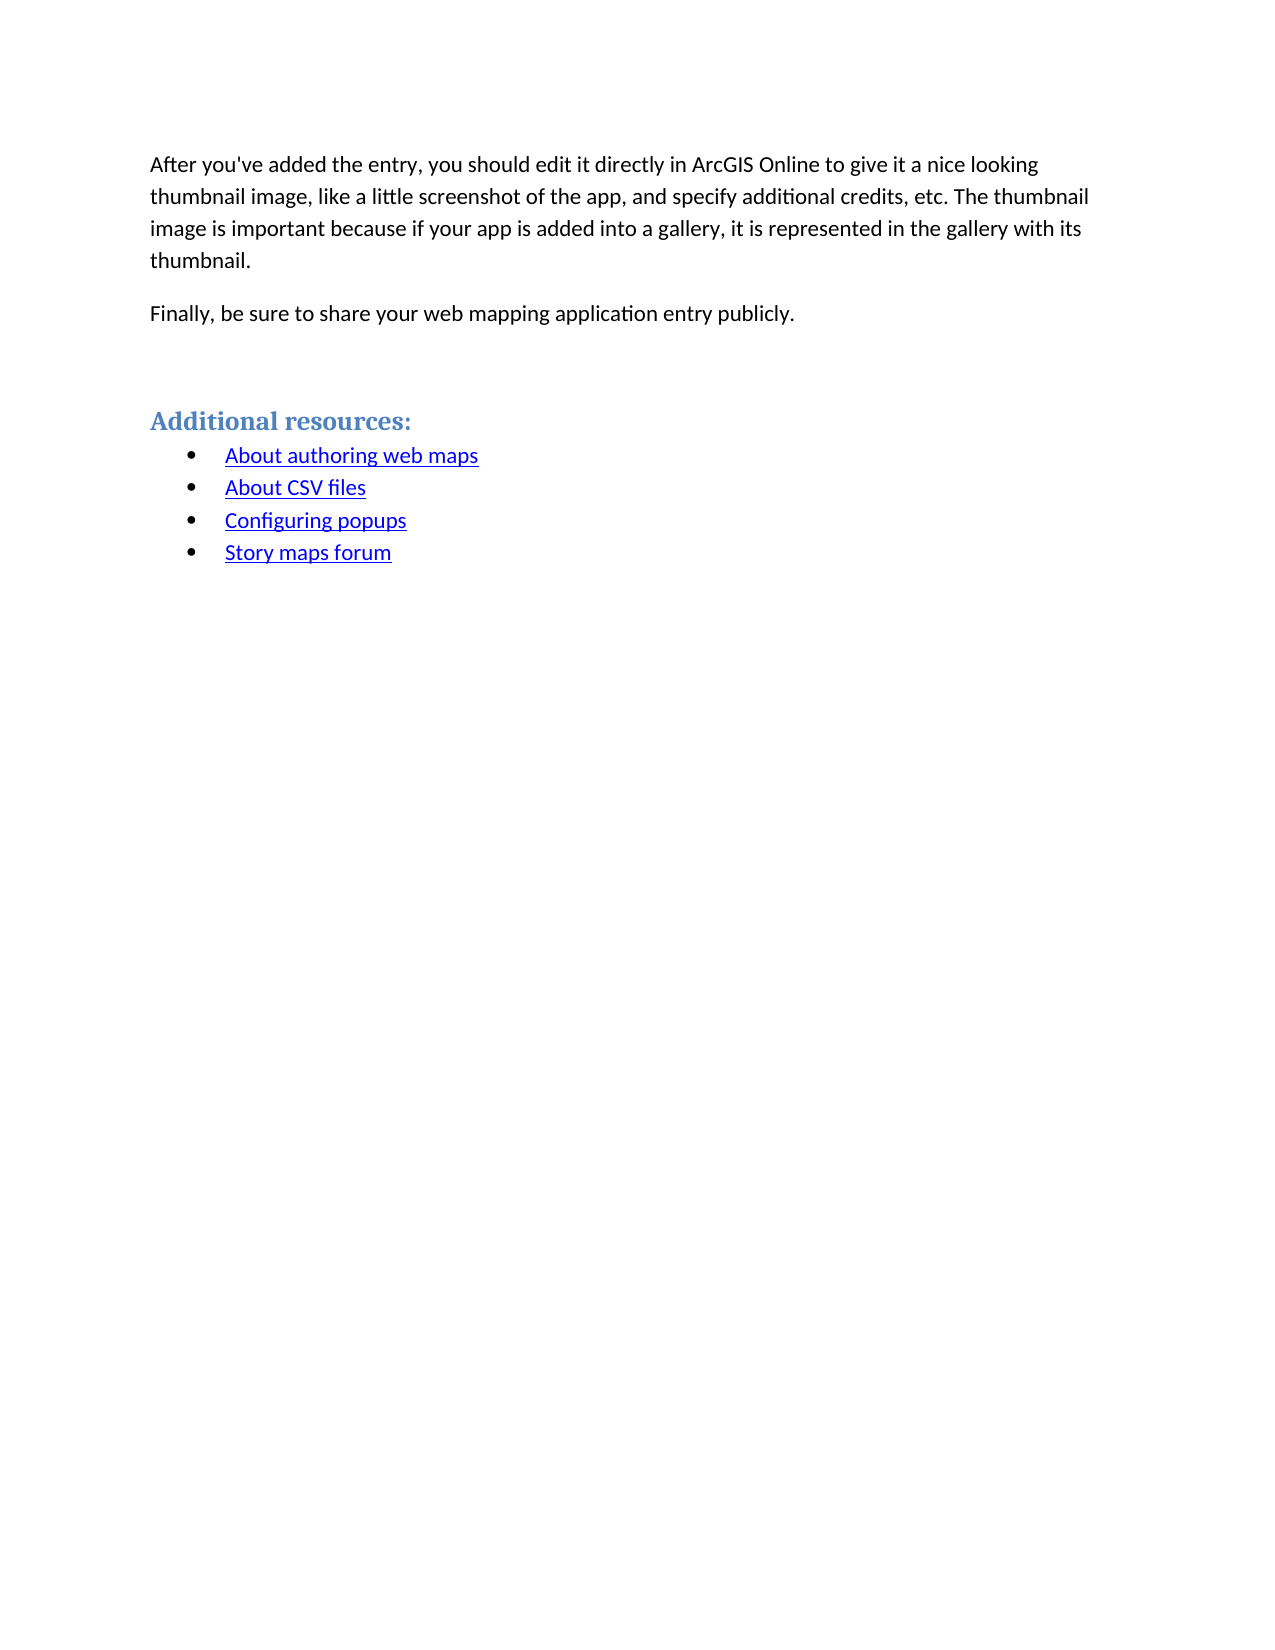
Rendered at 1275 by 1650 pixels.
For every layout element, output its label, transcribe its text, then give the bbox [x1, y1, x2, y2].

text After you've added the entry, you should edit it directly in ArcGIS Online to give it a nice looking thumbnail image, like a little screenshot of the app, and specify additional credits, etc. The thumbnail image is important because if your app is added into a gallery, it is represented in the gallery with its thumbnail. [150, 150, 1125, 274]
subtitle Additional resources: [150, 406, 1125, 437]
list Configuring popups [187, 506, 1125, 534]
list About authoring web maps [187, 441, 1125, 469]
list Story maps forum [187, 538, 1125, 566]
text Finally, be sure to share your web mapping application entry publicly. [150, 299, 1125, 328]
list About CSV files [187, 473, 1125, 502]
